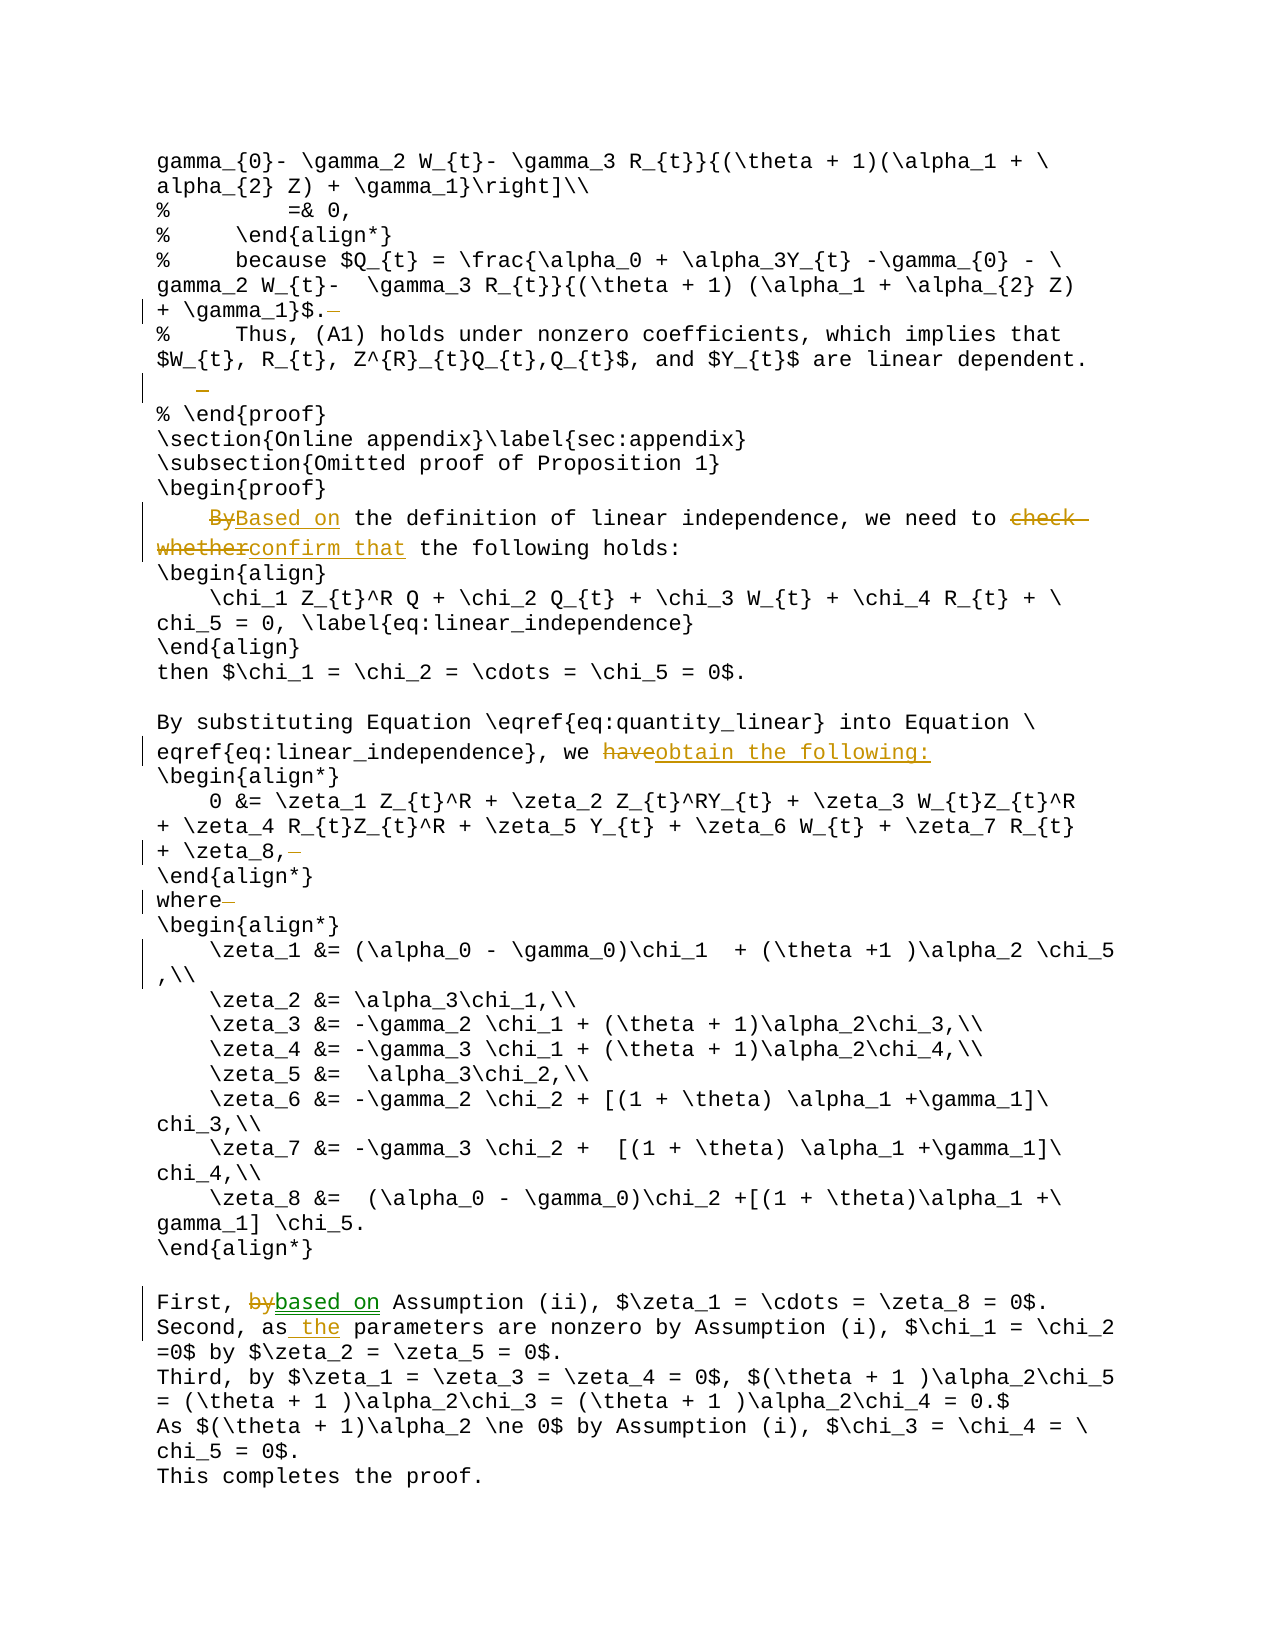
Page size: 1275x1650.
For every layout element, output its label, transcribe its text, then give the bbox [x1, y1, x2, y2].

text the definition of linear independence, we need to the following holds: [156, 502, 1118, 562]
text \section{Online appendix}\label{sec:appendix} [156, 428, 1118, 452]
text Second, as parameters are nonzero by Assumption (i), $\chi_1 = \chi_2 =0$ by $\zeta_2 = \zeta_5 = 0$. [156, 1316, 1118, 1366]
text This completes the proof. [156, 1465, 1118, 1490]
text \zeta_8 &= (\alpha_0 - \gamma_0)\chi_2 +[(1 + \theta)\alpha_1 +\gamma_1] \chi_5. [156, 1187, 1118, 1237]
text By substituting Equation \eqref{eq:quantity_linear} into Equation \eqref{eq:linear_independence}, we [156, 711, 1118, 766]
text \zeta_1 &= (\alpha_0 - \gamma_0)\chi_1 + (\theta +1 )\alpha_2 \chi_5,\\ [156, 939, 1118, 989]
text \zeta_4 &= -\gamma_3 \chi_1 + (\theta + 1)\alpha_2\chi_4,\\ [156, 1038, 1118, 1063]
text \zeta_6 &= -\gamma_2 \chi_2 + [(1 + \theta) \alpha_1 +\gamma_1]\chi_3,\\ [156, 1088, 1118, 1137]
text \chi_1 Z_{t}^R Q + \chi_2 Q_{t} + \chi_3 W_{t} + \chi_4 R_{t} + \chi_5 = 0, \label{eq:linear_independence} [156, 587, 1118, 636]
text \subsection{Omitted proof of Proposition 1} [156, 452, 1118, 477]
text % because $Q_{t} = \frac{\alpha_0 + \alpha_3Y_{t} -\gamma_{0} - \gamma_2 W_{t}- \gamma_3 R_{t}}{(\theta + 1) (\alpha_1 + \alpha_{2} Z) + \gamma_1}$. [156, 249, 1118, 323]
text \end{align} [156, 636, 1118, 661]
text Third, by $\zeta_1 = \zeta_3 = \zeta_4 = 0$, $(\theta + 1 )\alpha_2\chi_5 = (\theta + 1 )\alpha_2\chi_3 = (\theta + 1 )\alpha_2\chi_4 = 0.$ [156, 1366, 1118, 1415]
text \begin{proof} [156, 477, 1118, 502]
text First, Assumption (ii), $\zeta_1 = \cdots = \zeta_8 = 0$. [156, 1286, 1118, 1316]
text \zeta_3 &= -\gamma_2 \chi_1 + (\theta + 1)\alpha_2\chi_3,\\ [156, 1013, 1118, 1038]
text where [156, 889, 1118, 914]
text then $\chi_1 = \chi_2 = \cdots = \chi_5 = 0$. [156, 661, 1118, 686]
text \end{align*} [156, 1237, 1118, 1261]
text % \end{proof} [156, 403, 1118, 428]
text \zeta_2 &= \alpha_3\chi_1,\\ [156, 989, 1118, 1013]
text % =& 0, [156, 199, 1118, 224]
text \zeta_7 &= -\gamma_3 \chi_2 + [(1 + \theta) \alpha_1 +\gamma_1]\chi_4,\\ [156, 1137, 1118, 1187]
text \end{align*} [156, 865, 1118, 889]
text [156, 150, 1118, 199]
text % \end{align*} [156, 224, 1118, 249]
text 0 &= \zeta_1 Z_{t}^R + \zeta_2 Z_{t}^RY_{t} + \zeta_3 W_{t}Z_{t}^R + \zeta_4 R_{t}Z_{t}^R + \zeta_5 Y_{t} + \zeta_6 W_{t} + \zeta_7 R_{t} + \zeta_8, [156, 790, 1118, 865]
text \begin{align} [156, 562, 1118, 587]
text \begin{align*} [156, 766, 1118, 790]
text \begin{align*} [156, 914, 1118, 939]
text As $(\theta + 1)\alpha_2 \ne 0$ by Assumption (i), $\chi_3 = \chi_4 = \chi_5 = 0$. [156, 1415, 1118, 1465]
text % Thus, (A1) holds under nonzero coefficients, which implies that $W_{t}, R_{t}, Z^{R}_{t}Q_{t},Q_{t}$, and $Y_{t}$ are linear dependent. [156, 323, 1118, 373]
text \zeta_5 &= \alpha_3\chi_2,\\ [156, 1063, 1118, 1088]
